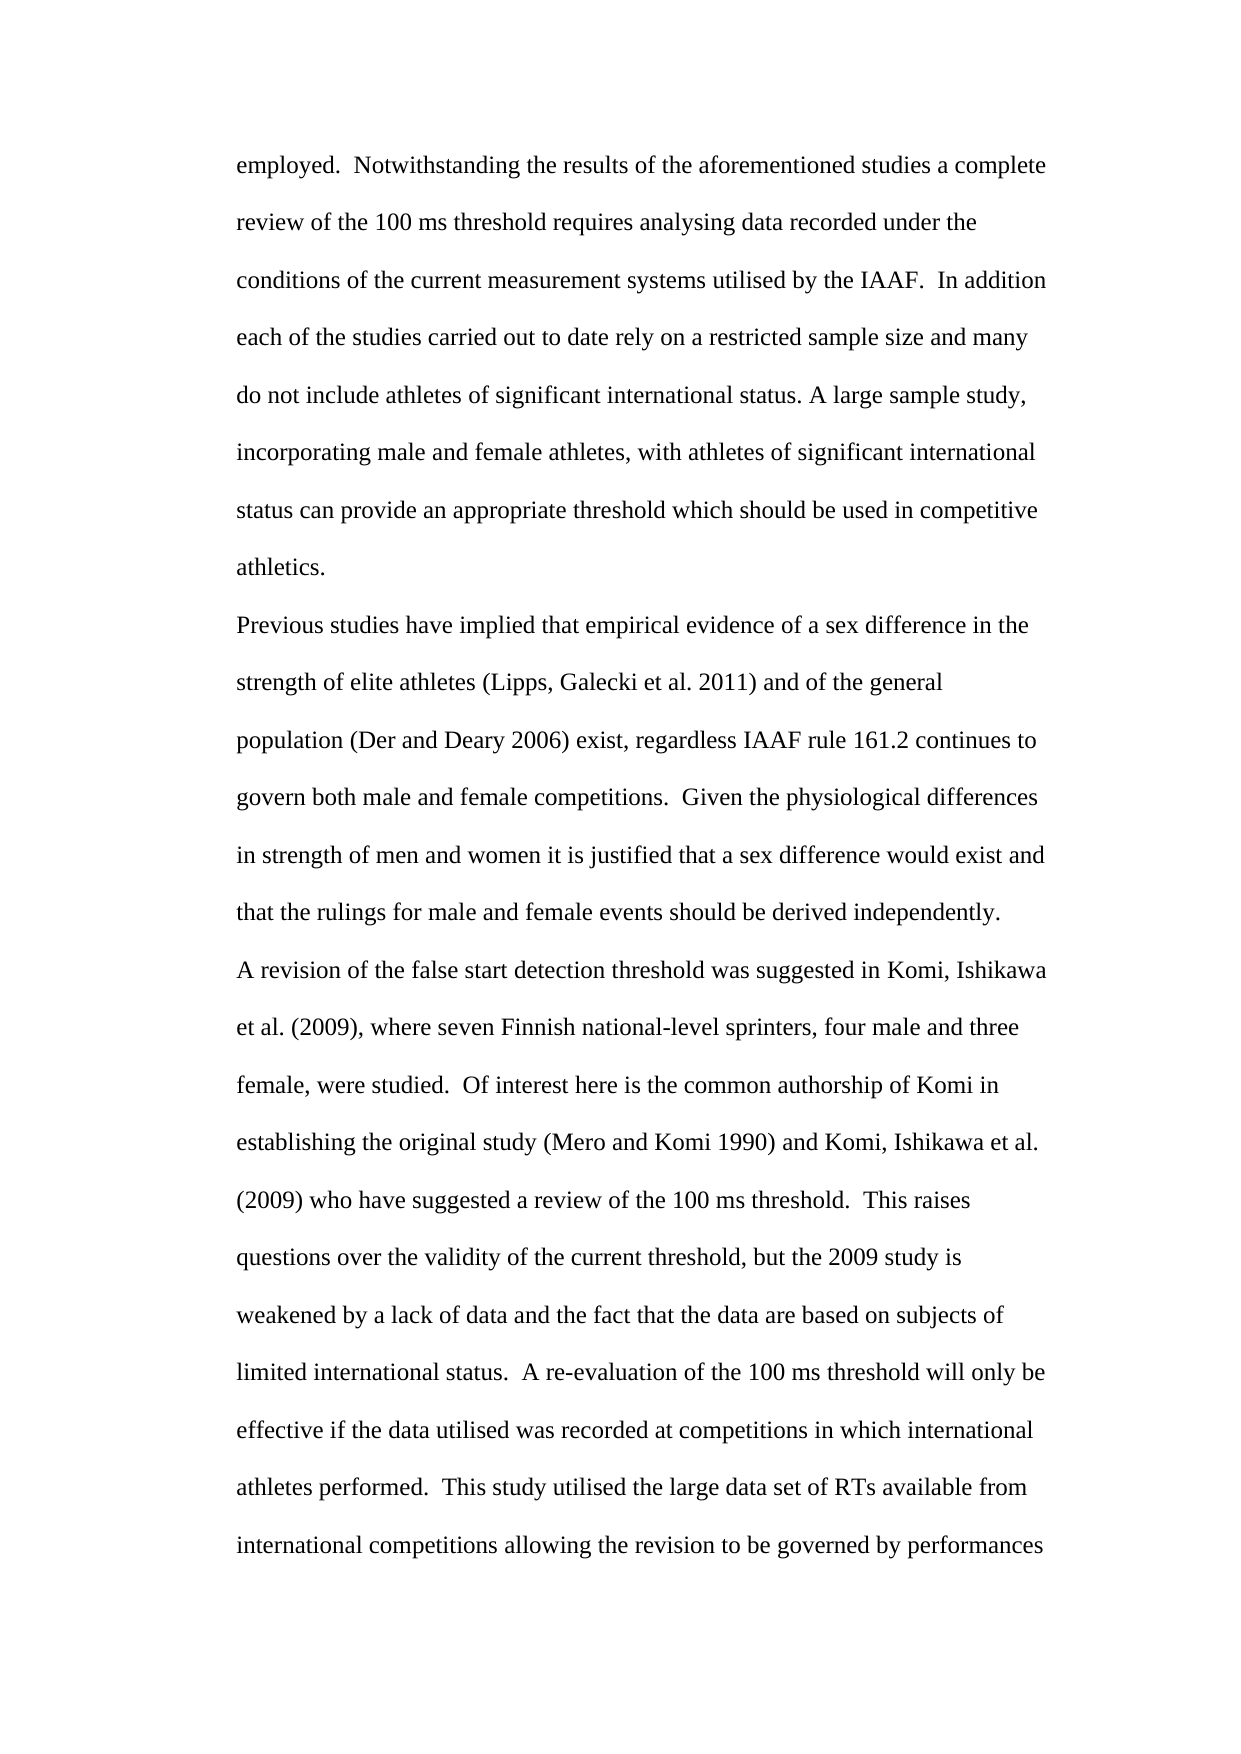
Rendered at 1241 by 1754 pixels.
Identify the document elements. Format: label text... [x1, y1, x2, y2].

text Previous studies have implied that empirical evidence of a sex difference in the strength of elite athletes (Lipps, Galecki et al. 2011) and of the general population (Der and Deary 2006) exist, regardless IAAF rule 161.2 continues to govern both male and female competitions. Given the physiological differences in strength of men and women it is justified that a sex difference would exist and that the rulings for male and female events should be derived independently. [236, 610, 1053, 926]
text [236, 955, 1053, 1559]
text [236, 150, 1053, 581]
